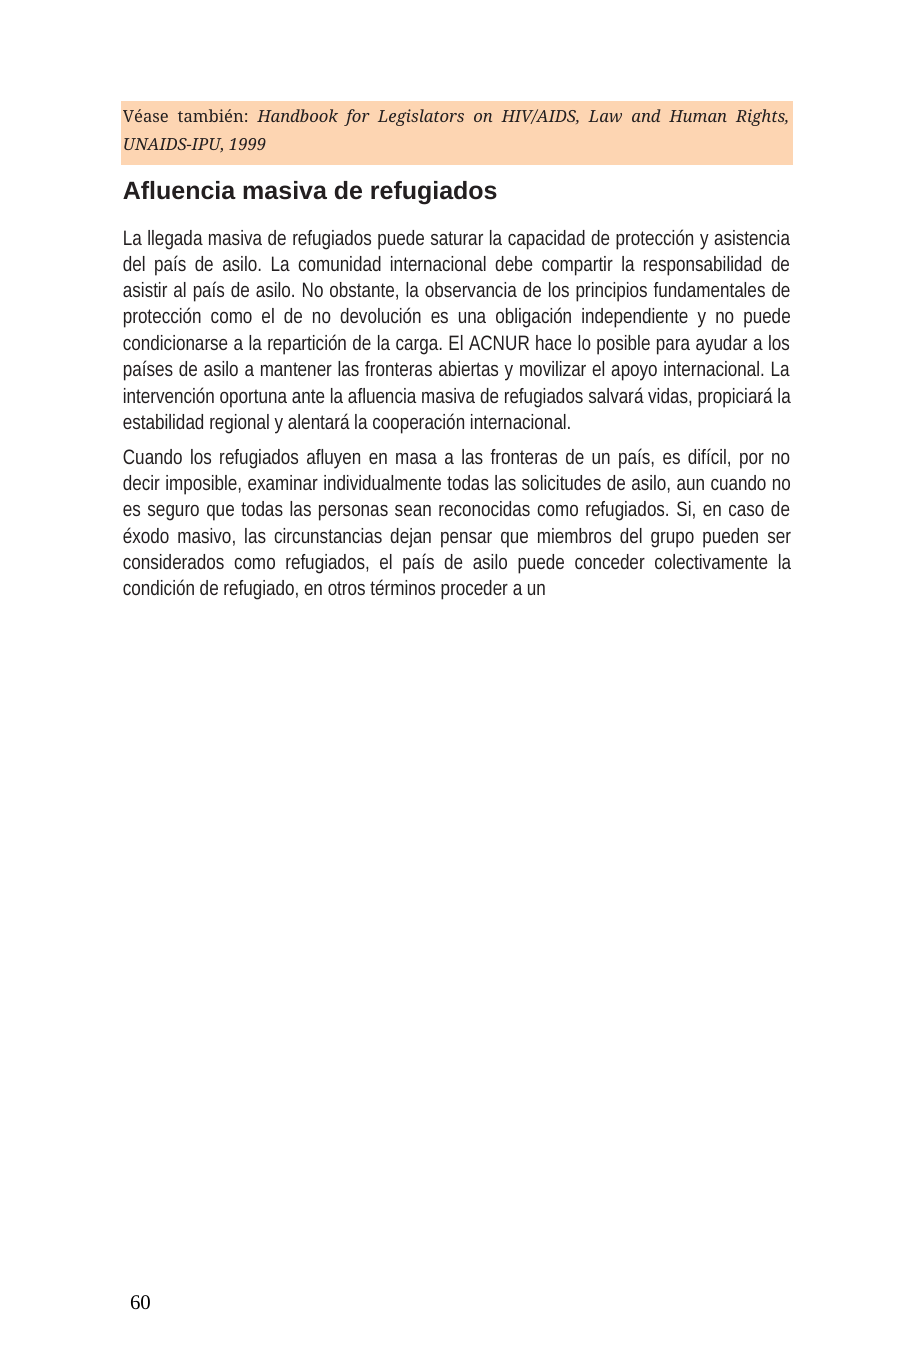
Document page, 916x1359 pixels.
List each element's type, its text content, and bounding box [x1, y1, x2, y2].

text La llegada masiva de refugiados puede saturar la capacidad de protección y asistencia del país de asilo. La comunidad internacional debe compartir la responsabilidad de asistir al país de asilo. No obstante, la observancia de los principios fundamentales de protección como el de no devolución es una obligación independiente y no puede condicionarse a la repartición de la carga. El ACNUR hace lo posible para ayudar a los países de asilo a mantener las fronteras abiertas y movilizar el apoyo internacional. La intervención oportuna ante la afluencia masiva de refugiados salvará vidas, propiciará la estabilidad regional y alentará la cooperación internacional. [123, 225, 792, 434]
text Afluencia masiva de refugiados [123, 176, 792, 204]
text Véase también: Handbook for Legislators on HIV/AIDS, Law and Human Rights, UNAIDS-IPU, 1999 [123, 103, 792, 163]
text Cuando los refugiados afluyen en masa a las fronteras de un país, es difícil, por no decir imposible, examinar individualmente todas las solicitudes de asilo, aun cuando no es seguro que todas las personas sean reconocidas como refugiados. Si, en caso de éxodo masivo, las circunstancias dejan pensar que miembros del grupo pueden ser considerados como refugiados, el país de asilo puede conceder colectivamente la condición de refugiado, en otros términos proceder a unreconocimiento prima facie. Ello permite brindar protección y asistencia a los más necesitados mientras se trata de buscar una solución duradera dejando de lado inicialmente la cuestión de la condición de refugiado en el sentido de la Convención de 1951 y el Protocolo de 1967. [123, 444, 792, 600]
